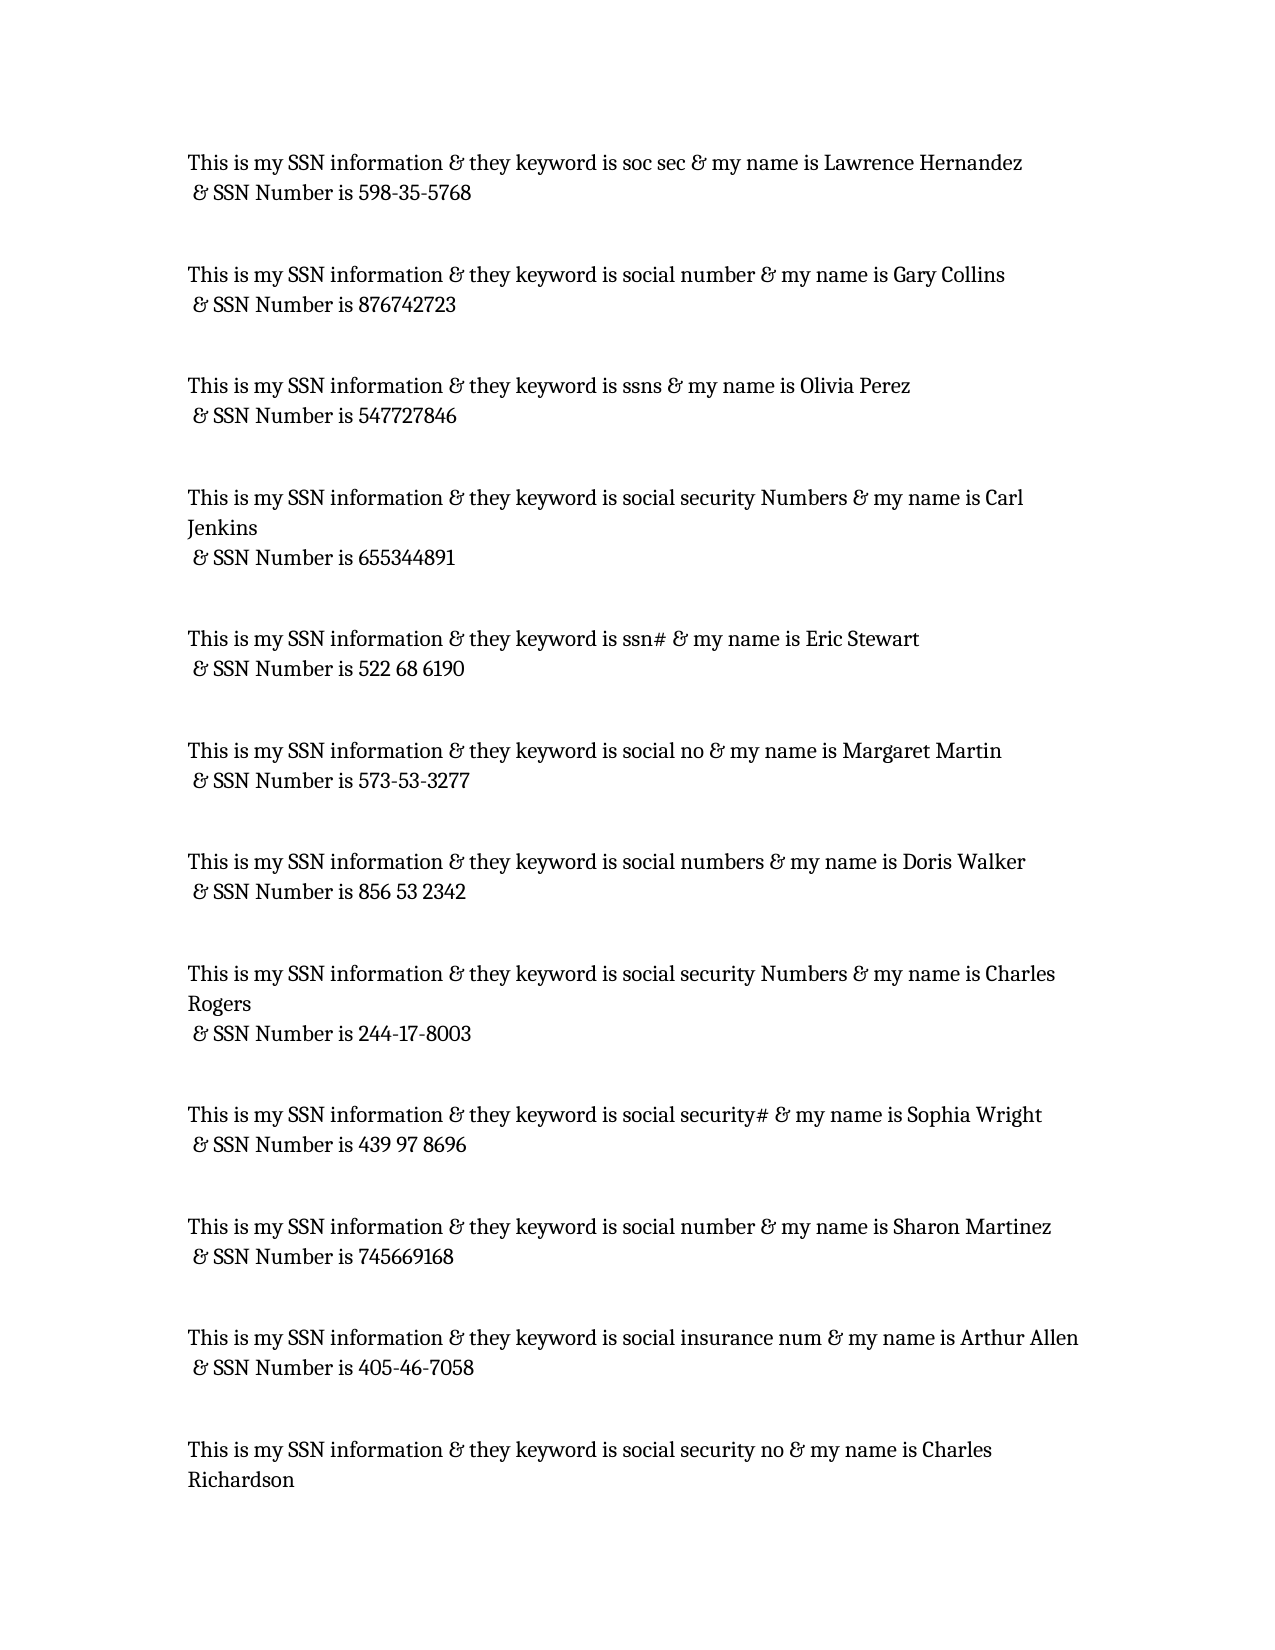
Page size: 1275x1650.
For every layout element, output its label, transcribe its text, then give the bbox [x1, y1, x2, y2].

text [187, 1436, 1087, 1493]
text This is my SSN information & they keyword is ssns & my name is Olivia Perez & SSN Number is 547727846 [187, 373, 1087, 460]
text This is my SSN information & they keyword is soc sec & my name is Lawrence Hernandez & SSN Number is 598-35-5768 [187, 150, 1087, 237]
text This is my SSN information & they keyword is social no & my name is Margaret Martin & SSN Number is 573-53-3277 [187, 737, 1087, 824]
text This is my SSN information & they keyword is social number & my name is Sharon Martinez & SSN Number is 745669168 [187, 1213, 1087, 1300]
text This is my SSN information & they keyword is social security Numbers & my name is Carl Jenkins & SSN Number is 655344891 [187, 484, 1087, 601]
text This is my SSN information & they keyword is social security Numbers & my name is Charles Rogers & SSN Number is 244-17-8003 [187, 960, 1087, 1077]
text This is my SSN information & they keyword is social insurance num & my name is Arthur Allen & SSN Number is 405-46-7058 [187, 1325, 1087, 1412]
text This is my SSN information & they keyword is social number & my name is Gary Collins & SSN Number is 876742723 [187, 261, 1087, 348]
text This is my SSN information & they keyword is social security# & my name is Sophia Wright & SSN Number is 439 97 8696 [187, 1102, 1087, 1189]
text This is my SSN information & they keyword is social numbers & my name is Doris Walker & SSN Number is 856 53 2342 [187, 849, 1087, 936]
text This is my SSN information & they keyword is ssn# & my name is Eric Stewart & SSN Number is 522 68 6190 [187, 626, 1087, 713]
